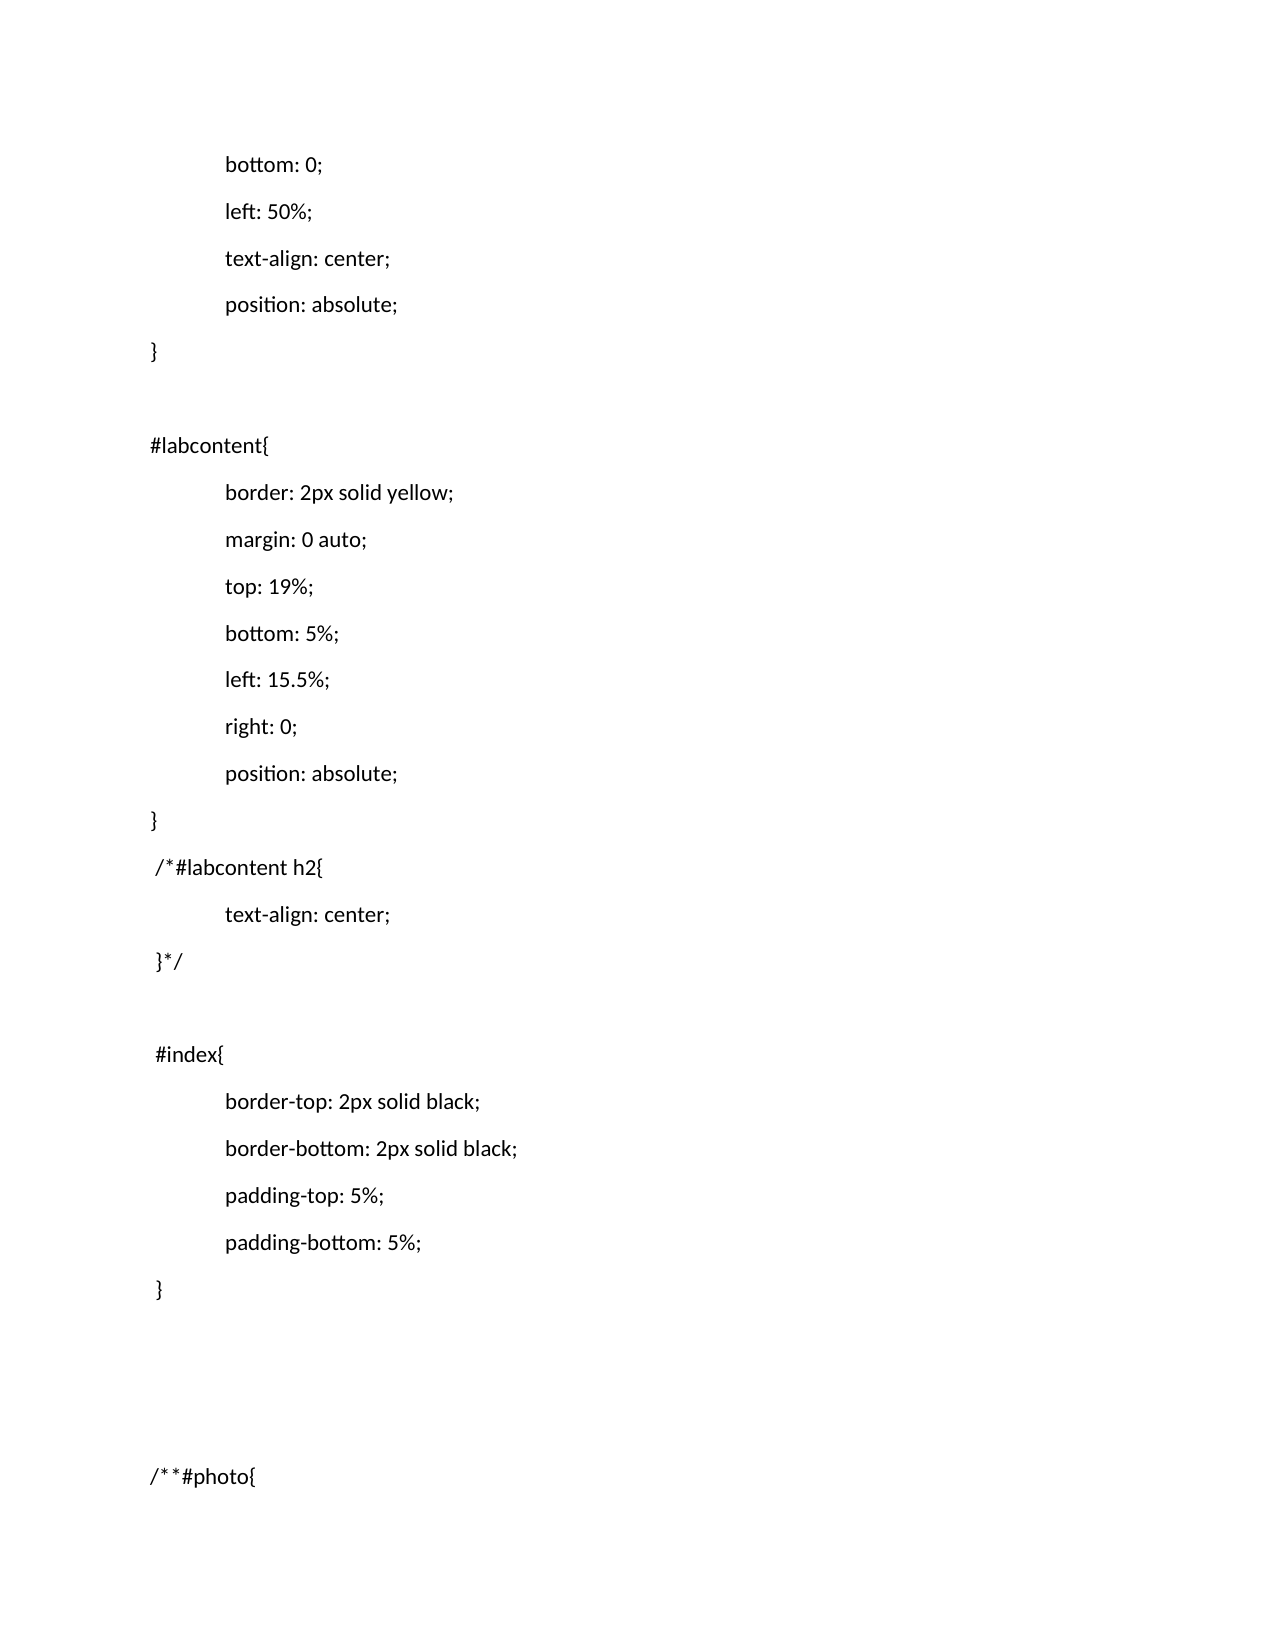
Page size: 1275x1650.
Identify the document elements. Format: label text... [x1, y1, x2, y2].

text top: 19%; [150, 572, 1125, 600]
text bottom: 5%; [150, 619, 1125, 647]
text text-align: center; [150, 244, 1125, 272]
text left: 50%; [150, 197, 1125, 225]
text border: 2px solid yellow; [150, 478, 1125, 506]
text /*#labcontent h2{ [150, 853, 1125, 881]
text right: 0; [150, 712, 1125, 741]
text border-top: 2px solid black; [150, 1087, 1125, 1116]
text } [150, 806, 1125, 834]
text #labcontent{ [150, 431, 1125, 459]
text padding-top: 5%; [150, 1181, 1125, 1209]
text border-bottom: 2px solid black; [150, 1134, 1125, 1162]
text position: absolute; [150, 291, 1125, 319]
text }*/ [150, 947, 1125, 975]
text } [150, 1275, 1125, 1303]
text } [150, 337, 1125, 366]
text left: 15.5%; [150, 666, 1125, 694]
text /**#photo{ [150, 1462, 1125, 1491]
text margin: 0 auto; [150, 525, 1125, 553]
text bottom: 0; [150, 150, 1125, 178]
text position: absolute; [150, 759, 1125, 787]
text padding-bottom: 5%; [150, 1228, 1125, 1256]
text #index{ [150, 1041, 1125, 1069]
text text-align: center; [150, 900, 1125, 928]
